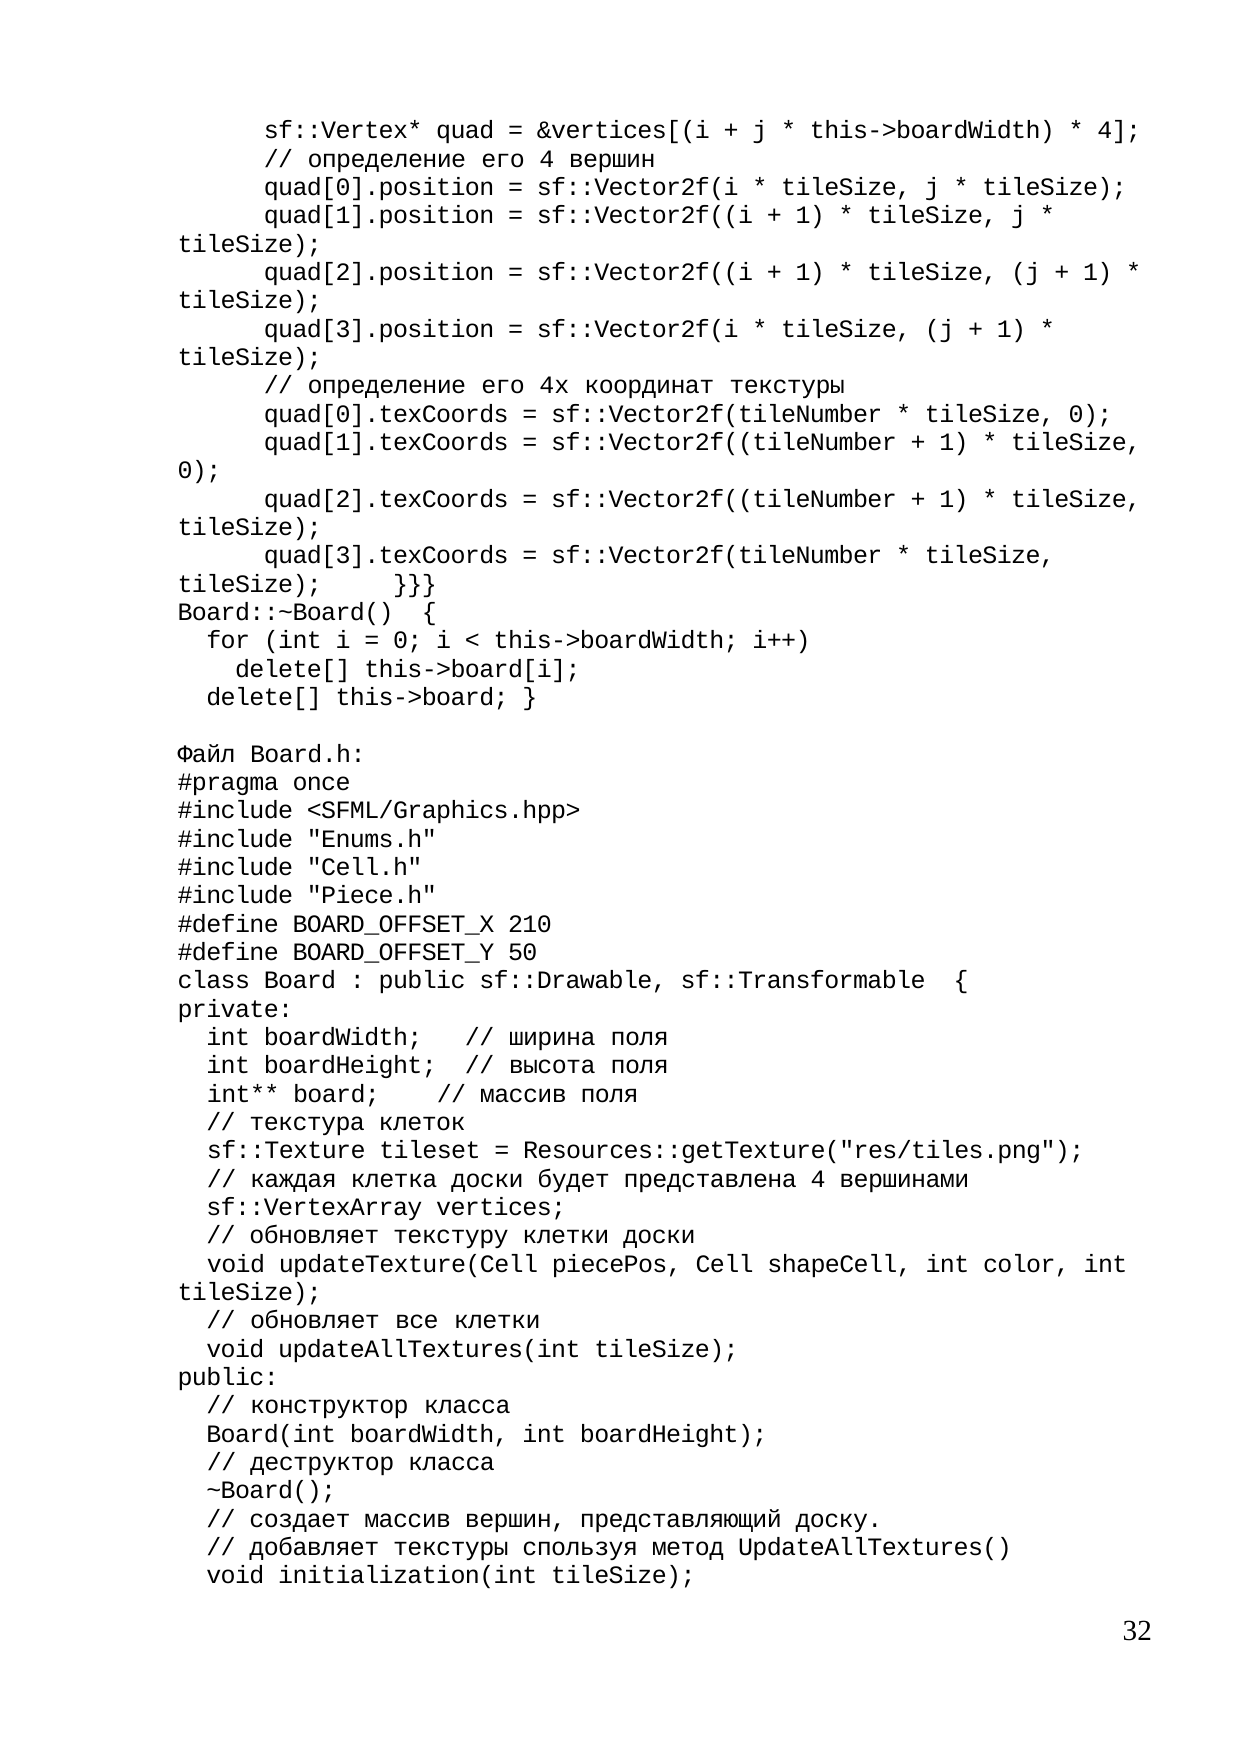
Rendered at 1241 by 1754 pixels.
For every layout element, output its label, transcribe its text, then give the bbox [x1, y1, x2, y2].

text // текстура клеток [177, 1110, 1152, 1138]
text quad[3].position = sf::Vector2f(i * tileSize, (j + 1) * tileSize); [177, 316, 1152, 373]
text Board::~Board() { [177, 600, 1152, 628]
text int boardWidth; // ширина поля [177, 1025, 1152, 1053]
text sf::VertexArray vertices; [177, 1195, 1152, 1223]
text #include "Cell.h" [177, 855, 1152, 883]
text #include "Enums.h" [177, 826, 1152, 855]
text // обновляет текстуру клетки доски [177, 1223, 1152, 1251]
text int boardHeight; // высота поля [177, 1053, 1152, 1081]
text delete[] this->board; } [177, 685, 1152, 713]
text class Board : public sf::Drawable, sf::Transformable { [177, 968, 1152, 996]
text // добавляет текстуры спользуя метод UpdateAllTextures() [177, 1535, 1152, 1563]
text int** board; // массив поля [177, 1081, 1152, 1110]
text // определение его 4 вершин [177, 146, 1152, 175]
text sf::Texture tileset = Resources::getTexture("res/tiles.png"); [177, 1138, 1152, 1166]
text private: [177, 996, 1152, 1025]
text quad[0].position = sf::Vector2f(i * tileSize, j * tileSize); [177, 175, 1152, 203]
text for (int i = 0; i < this->boardWidth; i++) [177, 628, 1152, 656]
text delete[] this->board[i]; [177, 656, 1152, 685]
text void updateTexture(Cell piecePos, Cell shapeCell, int color, int tileSize); [177, 1251, 1152, 1308]
text // деструктор класса [177, 1450, 1152, 1478]
text // каждая клетка доски будет представлена 4 вершинами [177, 1166, 1152, 1195]
text quad[1].texCoords = sf::Vector2f((tileNumber + 1) * tileSize, 0); [177, 430, 1152, 486]
text #define BOARD_OFFSET_Y 50 [177, 940, 1152, 968]
text quad[3].texCoords = sf::Vector2f(tileNumber * tileSize, tileSize); }}} [177, 543, 1152, 600]
text quad[2].texCoords = sf::Vector2f((tileNumber + 1) * tileSize, tileSize); [177, 486, 1152, 543]
text Board(int boardWidth, int boardHeight); [177, 1421, 1152, 1450]
text // конструктор класса [177, 1393, 1152, 1421]
text quad[2].position = sf::Vector2f((i + 1) * tileSize, (j + 1) * tileSize); [177, 260, 1152, 316]
text void initialization(int tileSize); [177, 1563, 1152, 1591]
text // обновляет все клетки [177, 1308, 1152, 1336]
text void updateAllTextures(int tileSize); [177, 1336, 1152, 1365]
text #include "Piece.h" [177, 883, 1152, 911]
text quad[0].texCoords = sf::Vector2f(tileNumber * tileSize, 0); [177, 401, 1152, 430]
text #pragma once [177, 770, 1152, 798]
text sf::Vertex* quad = &vertices[(i + j * this->boardWidth) * 4]; [177, 118, 1152, 146]
text // создает массив вершин, представляющий доску. [177, 1506, 1152, 1535]
text #include <SFML/Graphics.hpp> [177, 798, 1152, 826]
text // определение его 4х координат текстуры [177, 373, 1152, 401]
text ~Board(); [177, 1478, 1152, 1506]
text Файл Board.h: [177, 741, 1152, 770]
text quad[1].position = sf::Vector2f((i + 1) * tileSize, j * tileSize); [177, 203, 1152, 260]
text #define BOARD_OFFSET_X 210 [177, 911, 1152, 940]
text public: [177, 1365, 1152, 1393]
